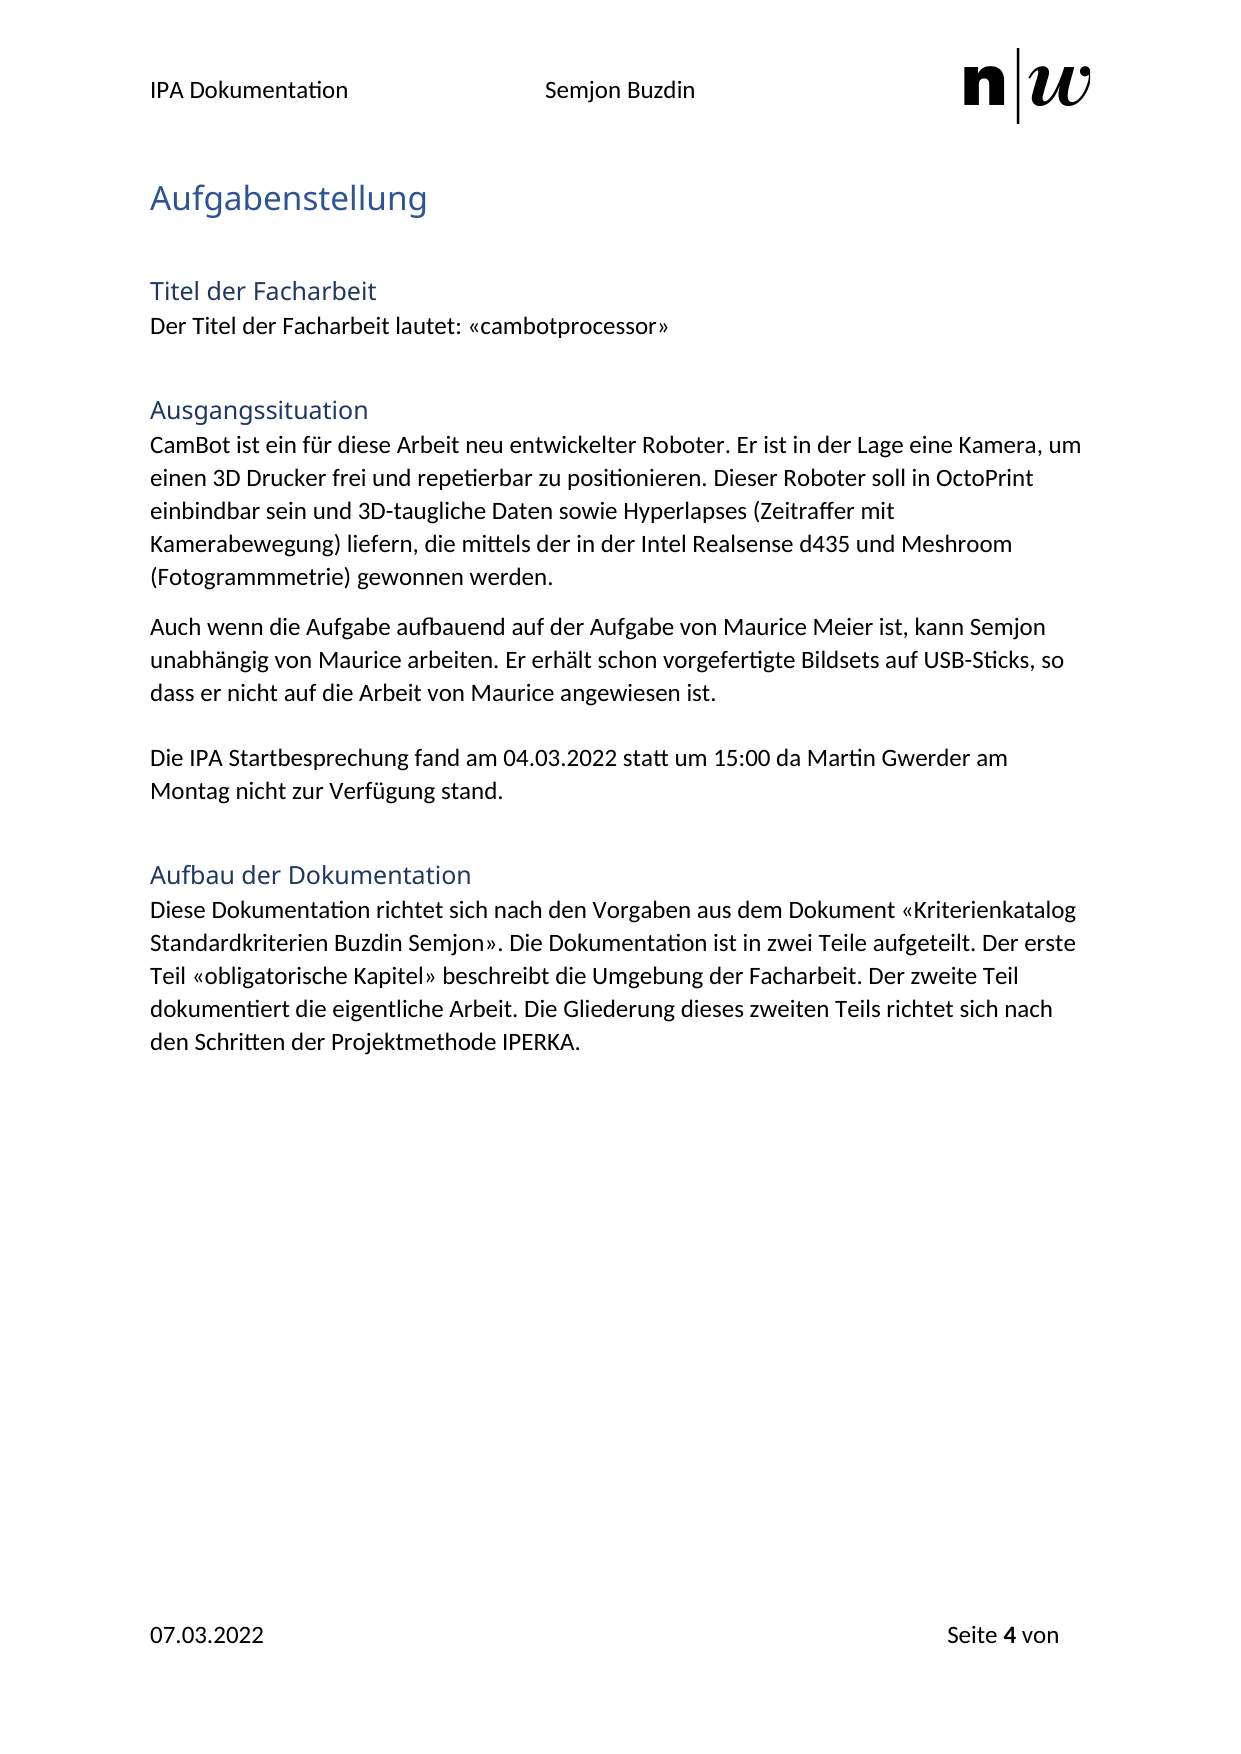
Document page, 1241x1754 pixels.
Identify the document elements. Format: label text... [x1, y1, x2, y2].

text Der Titel der Facharbeit lautet: «cambotprocessor» [150, 310, 1090, 374]
subtitle Aufbau der Dokumentation [150, 858, 1090, 892]
subtitle Ausgangssituation [150, 393, 1090, 427]
subtitle Aufgabenstellung [150, 175, 1090, 220]
text Diese Dokumentation richtet sich nach den Vorgaben aus dem Dokument «Kriterienkatalog Standardkriterien Buzdin Semjon». Die Dokumentation ist in zwei Teile aufgeteilt. Der erste Teil «obligatorische Kapitel» beschreibt die Umgebung der Facharbeit. Der zweite Teil dokumentiert die eigentliche Arbeit. Die Gliederung dieses zweiten Teils richtet sich nach den Schritten der Projektmethode IPERKA. [150, 895, 1090, 1057]
picture [964, 48, 1091, 124]
text CamBot ist ein für diese Arbeit neu entwickelter Roboter. Er ist in der Lage eine Kamera, um einen 3D Drucker frei und repetierbar zu positionieren. Dieser Roboter soll in OctoPrint einbindbar sein und 3D-taugliche Daten sowie Hyperlapses (Zeitraffer mit Kamerabewegung) liefern, die mittels der in der Intel Realsense d435 und Meshroom (Fotogrammmetrie) gewonnen werden. [150, 429, 1090, 592]
text Auch wenn die Aufgabe aufbauend auf der Aufgabe von Maurice Meier ist, kann Semjon unabhängig von Maurice arbeiten. Er erhält schon vorgefertigte Bildsets auf USB-Sticks, so dass er nicht auf die Arbeit von Maurice angewiesen ist. Die IPA Startbesprechung fand am 04.03.2022 statt um 15:00 da Martin Gwerder am Montag nicht zur Verfügung stand. [150, 611, 1090, 839]
subtitle Titel der Facharbeit [150, 273, 1090, 308]
